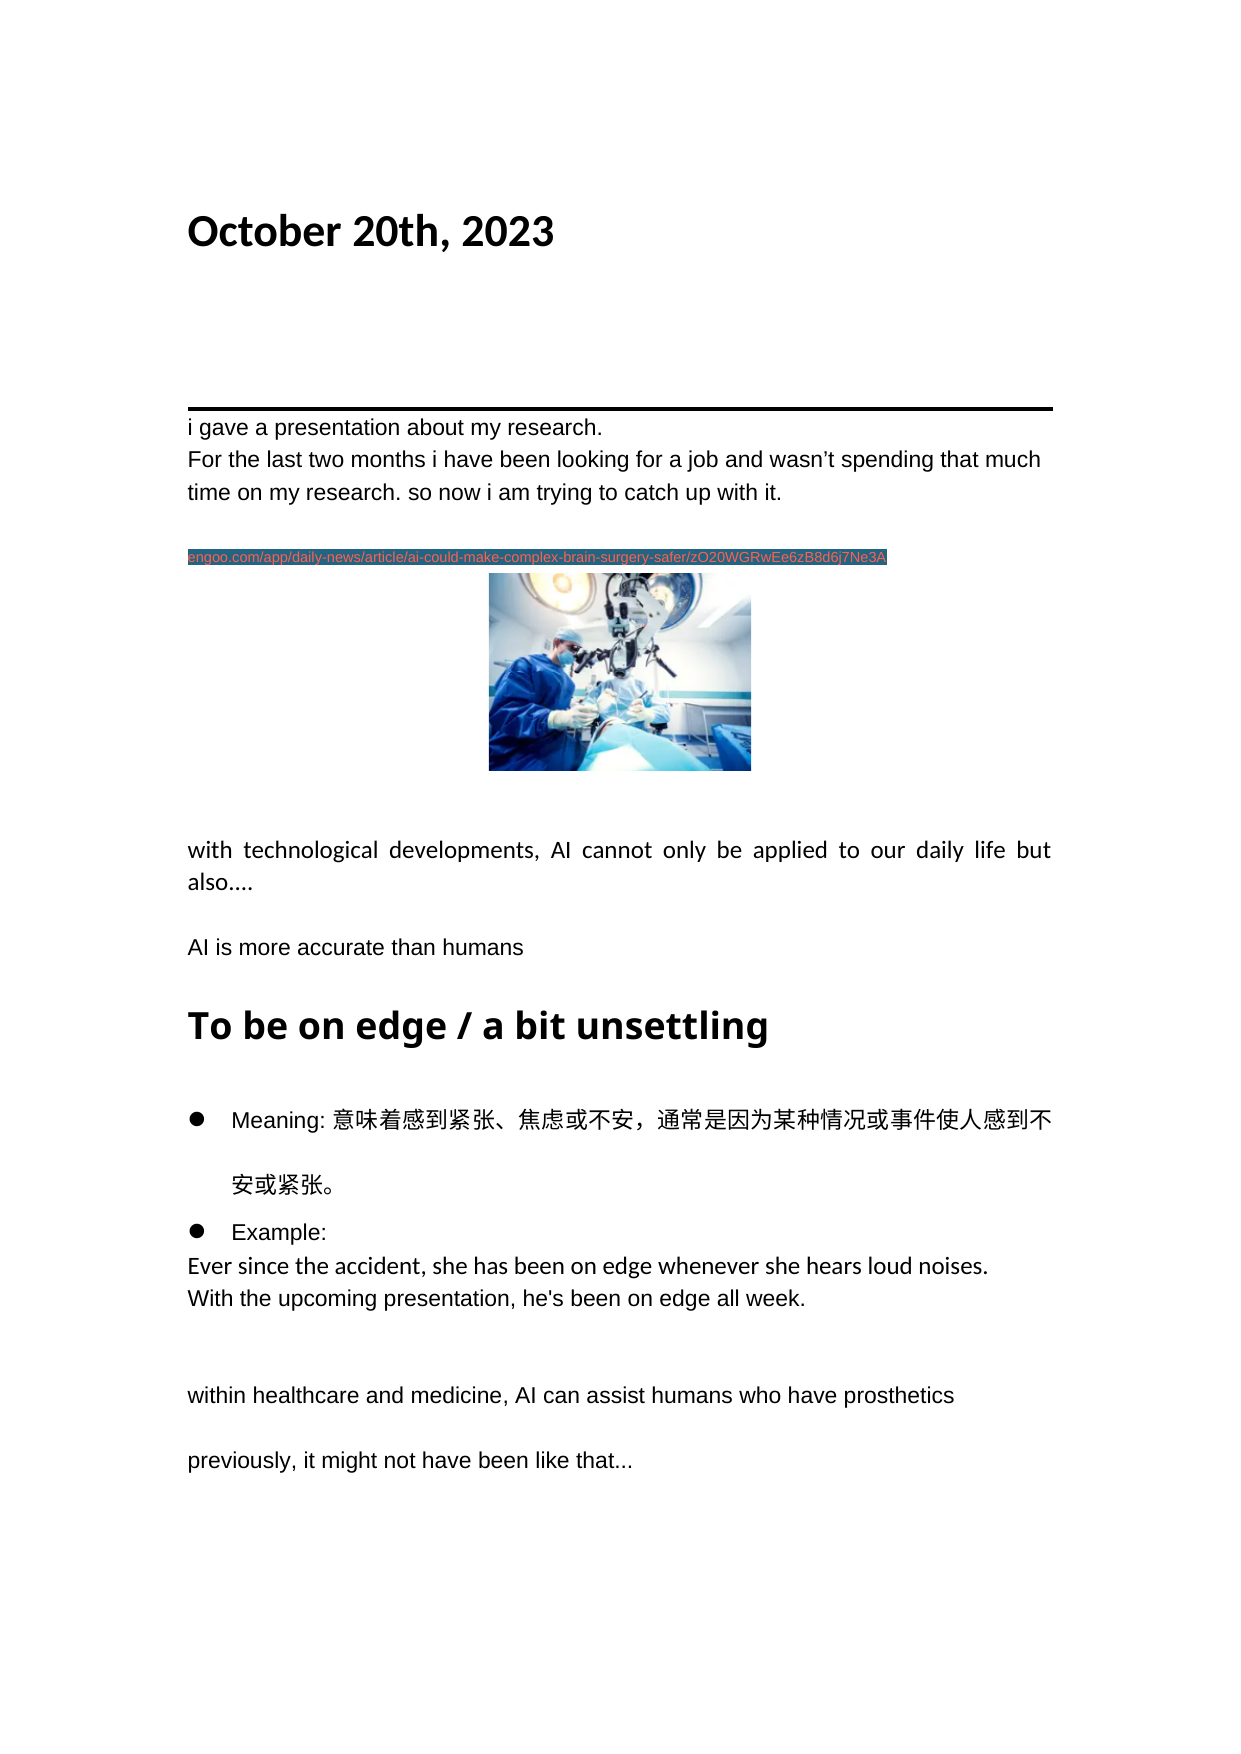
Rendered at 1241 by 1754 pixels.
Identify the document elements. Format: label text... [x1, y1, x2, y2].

text i gave a presentation about my research. [187, 411, 1053, 443]
text previously, it might not have been like that... [187, 1444, 1053, 1476]
list Example: [187, 1216, 1053, 1249]
picture [488, 573, 752, 771]
list Meaning: 意味着感到紧张、焦虑或不安，通常是因为某种情况或事件使人感到不安或紧张。 [187, 1086, 1053, 1216]
subtitle To be on edge / a bit unsettling [187, 992, 1053, 1057]
subtitle October 20th, 2023 [187, 197, 1053, 262]
list Ever since the accident, she has been on edge whenever she hears loud noises. [187, 1249, 1053, 1281]
text For the last two months i have been looking for a job and wasn’t spending that much time on my research. so now i am trying to catch up with it. [187, 443, 1053, 508]
text with technological developments, AI cannot only be applied to our daily life but also.... [187, 833, 1053, 898]
text within healthcare and medicine, AI can assist humans who have prosthetics [187, 1379, 1053, 1411]
text With the upcoming presentation, he's been on edge all week. [187, 1281, 1053, 1314]
text AI is more accurate than humans [187, 931, 1053, 963]
text engoo.com/app/daily-news/article/ai-could-make-complex-brain-surgery-safer/zO20WGRwEe6zB8d6j7Ne3A [187, 541, 1053, 573]
